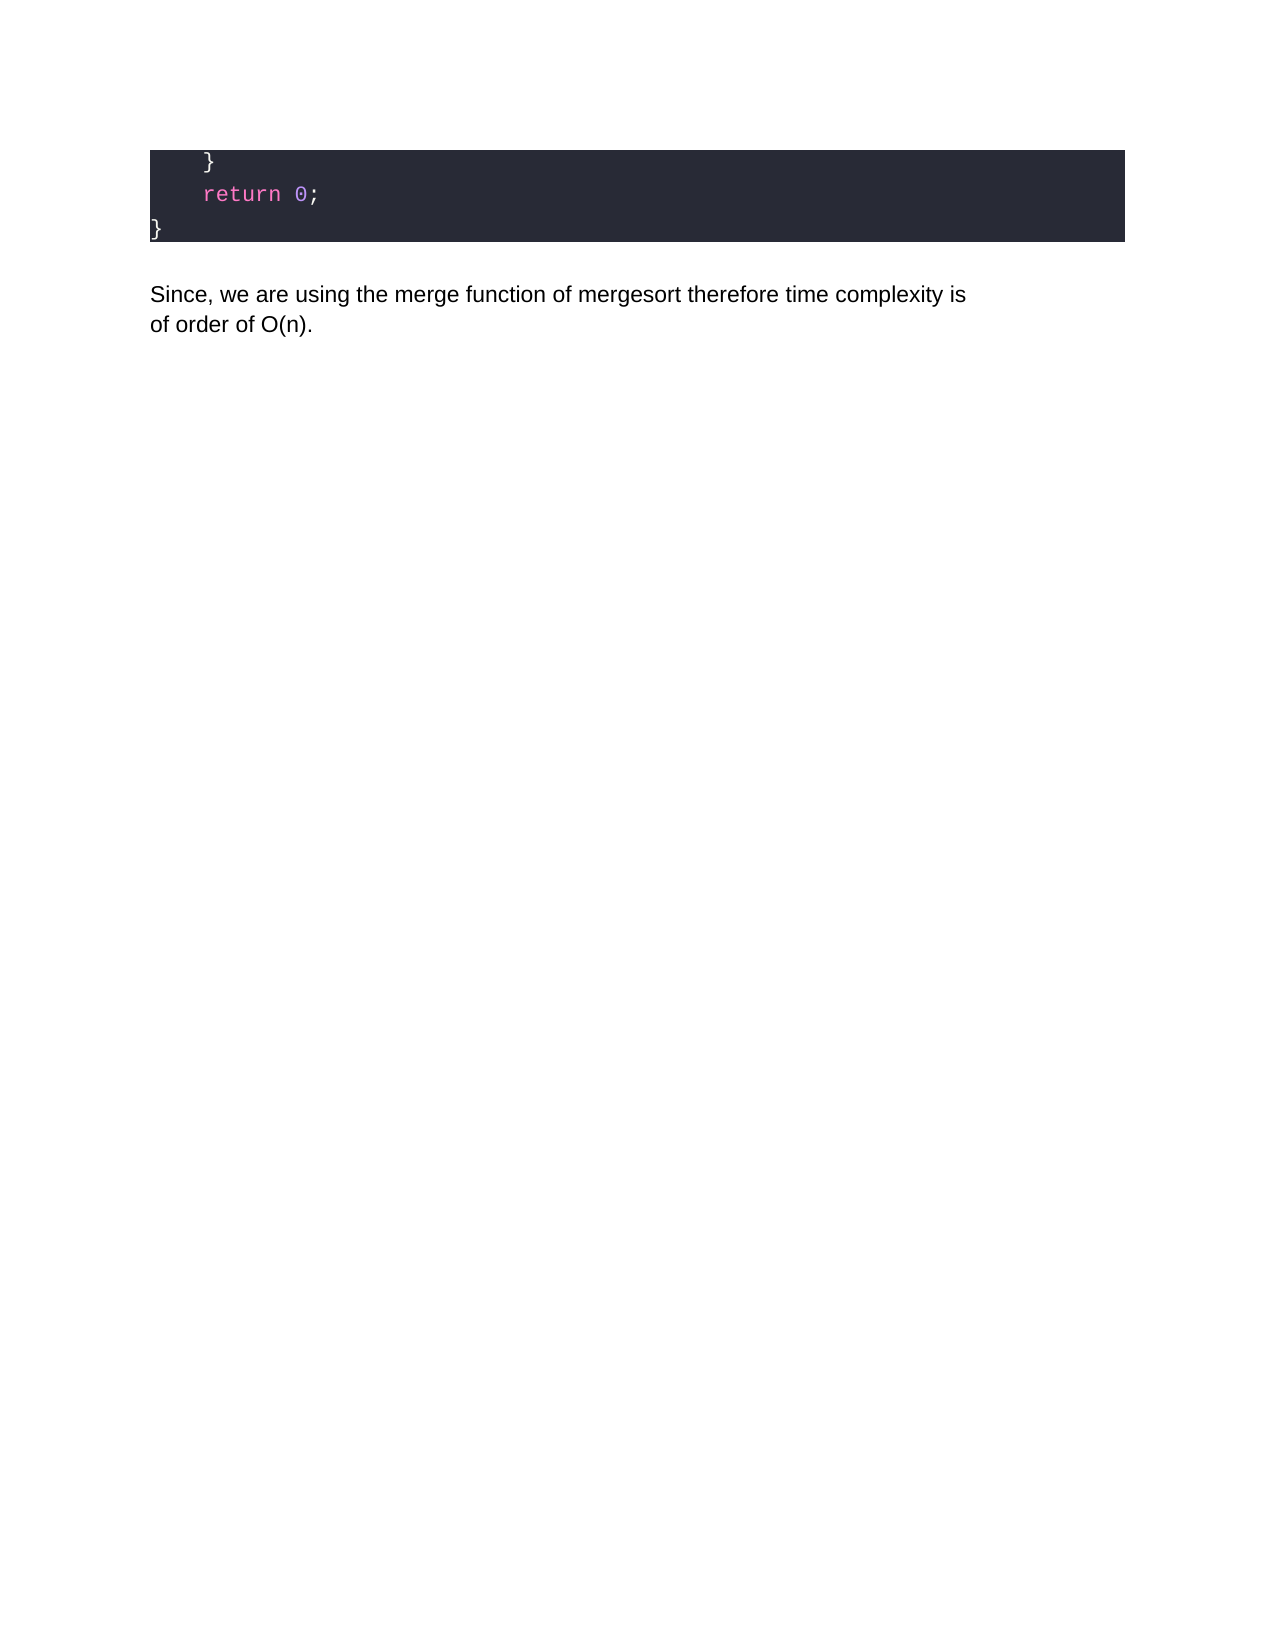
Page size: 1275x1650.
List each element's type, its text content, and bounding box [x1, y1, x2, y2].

text Since, we are using the merge function of mergesort therefore time complexity is [150, 281, 1125, 307]
text } [150, 150, 1125, 175]
text } [150, 217, 1125, 242]
text return 0; [150, 183, 1125, 208]
text of order of O(n). [150, 311, 1125, 337]
